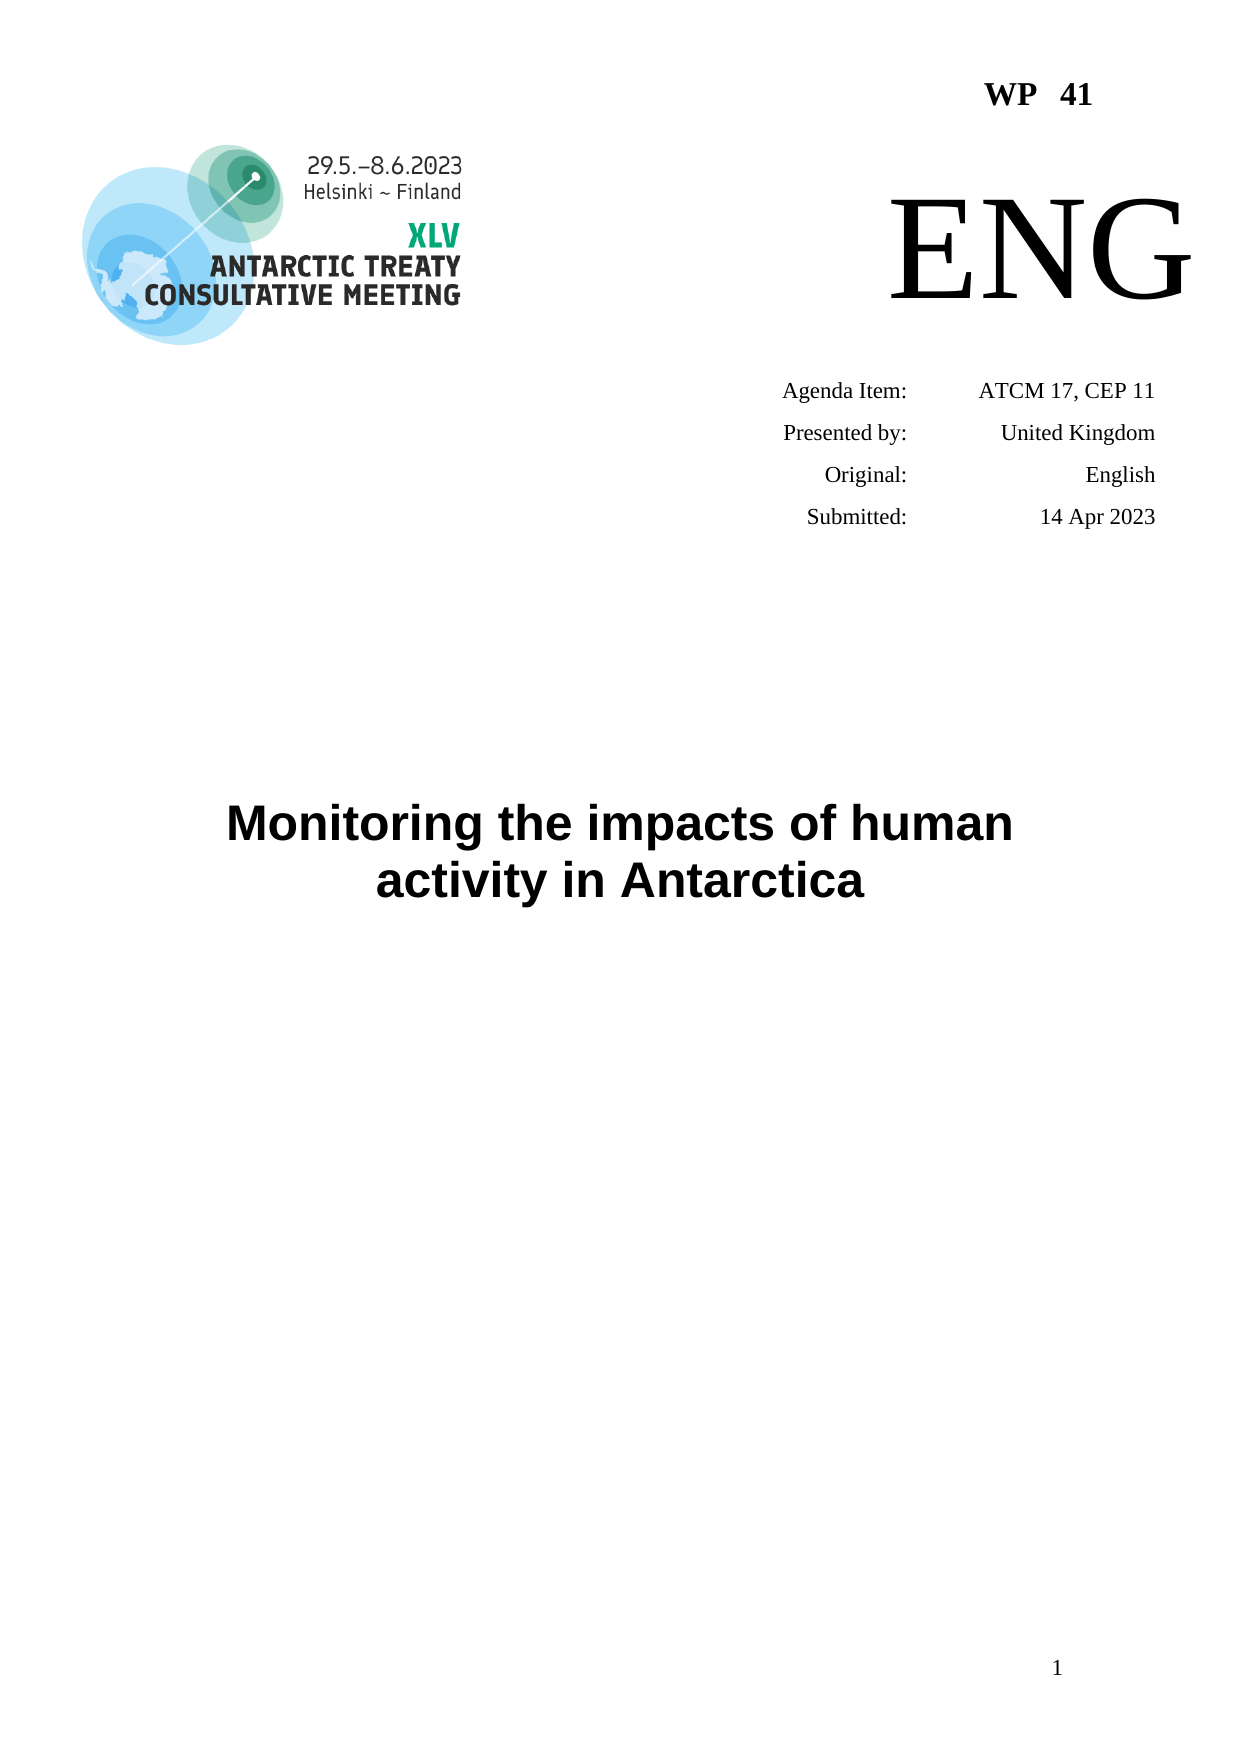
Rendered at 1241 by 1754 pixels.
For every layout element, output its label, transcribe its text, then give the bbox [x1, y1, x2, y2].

picture [44, 112, 498, 377]
title Monitoring the impacts of human activity in Antarctica [177, 793, 1063, 908]
